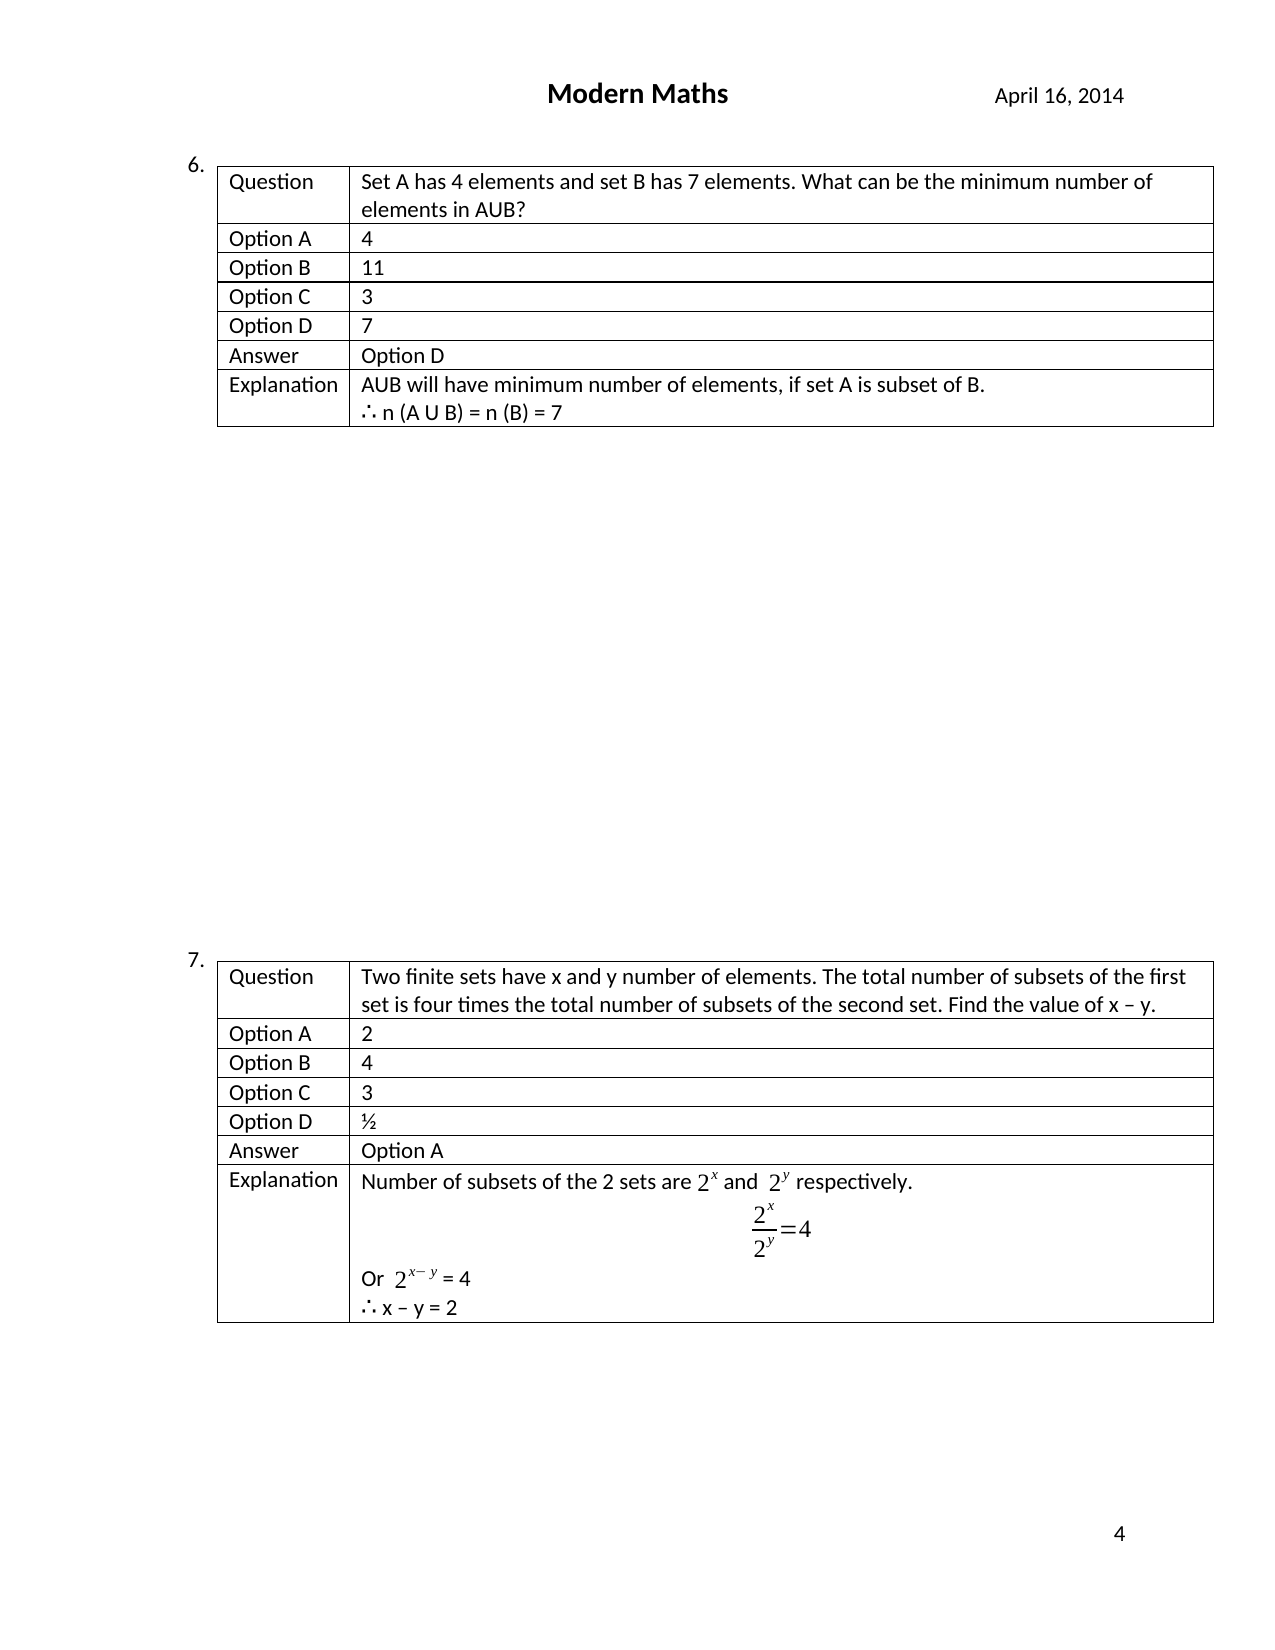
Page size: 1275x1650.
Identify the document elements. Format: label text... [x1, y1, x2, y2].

table_cell 4 [350, 224, 1213, 252]
table_cell 4 [350, 1049, 1213, 1077]
table_cell Option A [218, 224, 349, 252]
table_cell 2 [350, 1019, 1213, 1047]
table_cell Answer [218, 341, 349, 369]
table_cell Explanation [218, 370, 349, 426]
table_cell Option A [218, 1019, 349, 1047]
table_cell Option C [218, 283, 349, 311]
table_header Set A has 4 elements and set B has 7 elements. What can be the minimum number of elements in AUB? [350, 167, 1213, 223]
table_cell 3 [350, 283, 1213, 311]
table_header Two finite sets have x and y number of elements. The total number of subsets of the first set is four times the total number of subsets of the second set. Find the value of x – y. [350, 962, 1213, 1018]
table_cell Option D [218, 312, 349, 340]
table_cell 7 [350, 312, 1213, 340]
table_cell Option C [218, 1078, 349, 1106]
table_cell Number of subsets of the 2 sets are and respectively. Or = 4 x – y = 2 [350, 1165, 1213, 1322]
table_cell Explanation [218, 1165, 349, 1322]
table_cell Option A [350, 1136, 1213, 1164]
table_cell AUB will have minimum number of elements, if set A is subset of B. n (A U B) = n (B) = 7 [350, 370, 1213, 426]
table_cell Option B [218, 1049, 349, 1077]
table_header Question [218, 167, 349, 223]
table_cell Option D [218, 1107, 349, 1135]
table_cell 3 [350, 1078, 1213, 1106]
table_cell 11 [350, 253, 1213, 281]
table_header Question [218, 962, 349, 1018]
table_cell Answer [218, 1136, 349, 1164]
table_cell Option B [218, 253, 349, 281]
table_cell ½ [350, 1107, 1213, 1135]
table_cell Option D [350, 341, 1213, 369]
